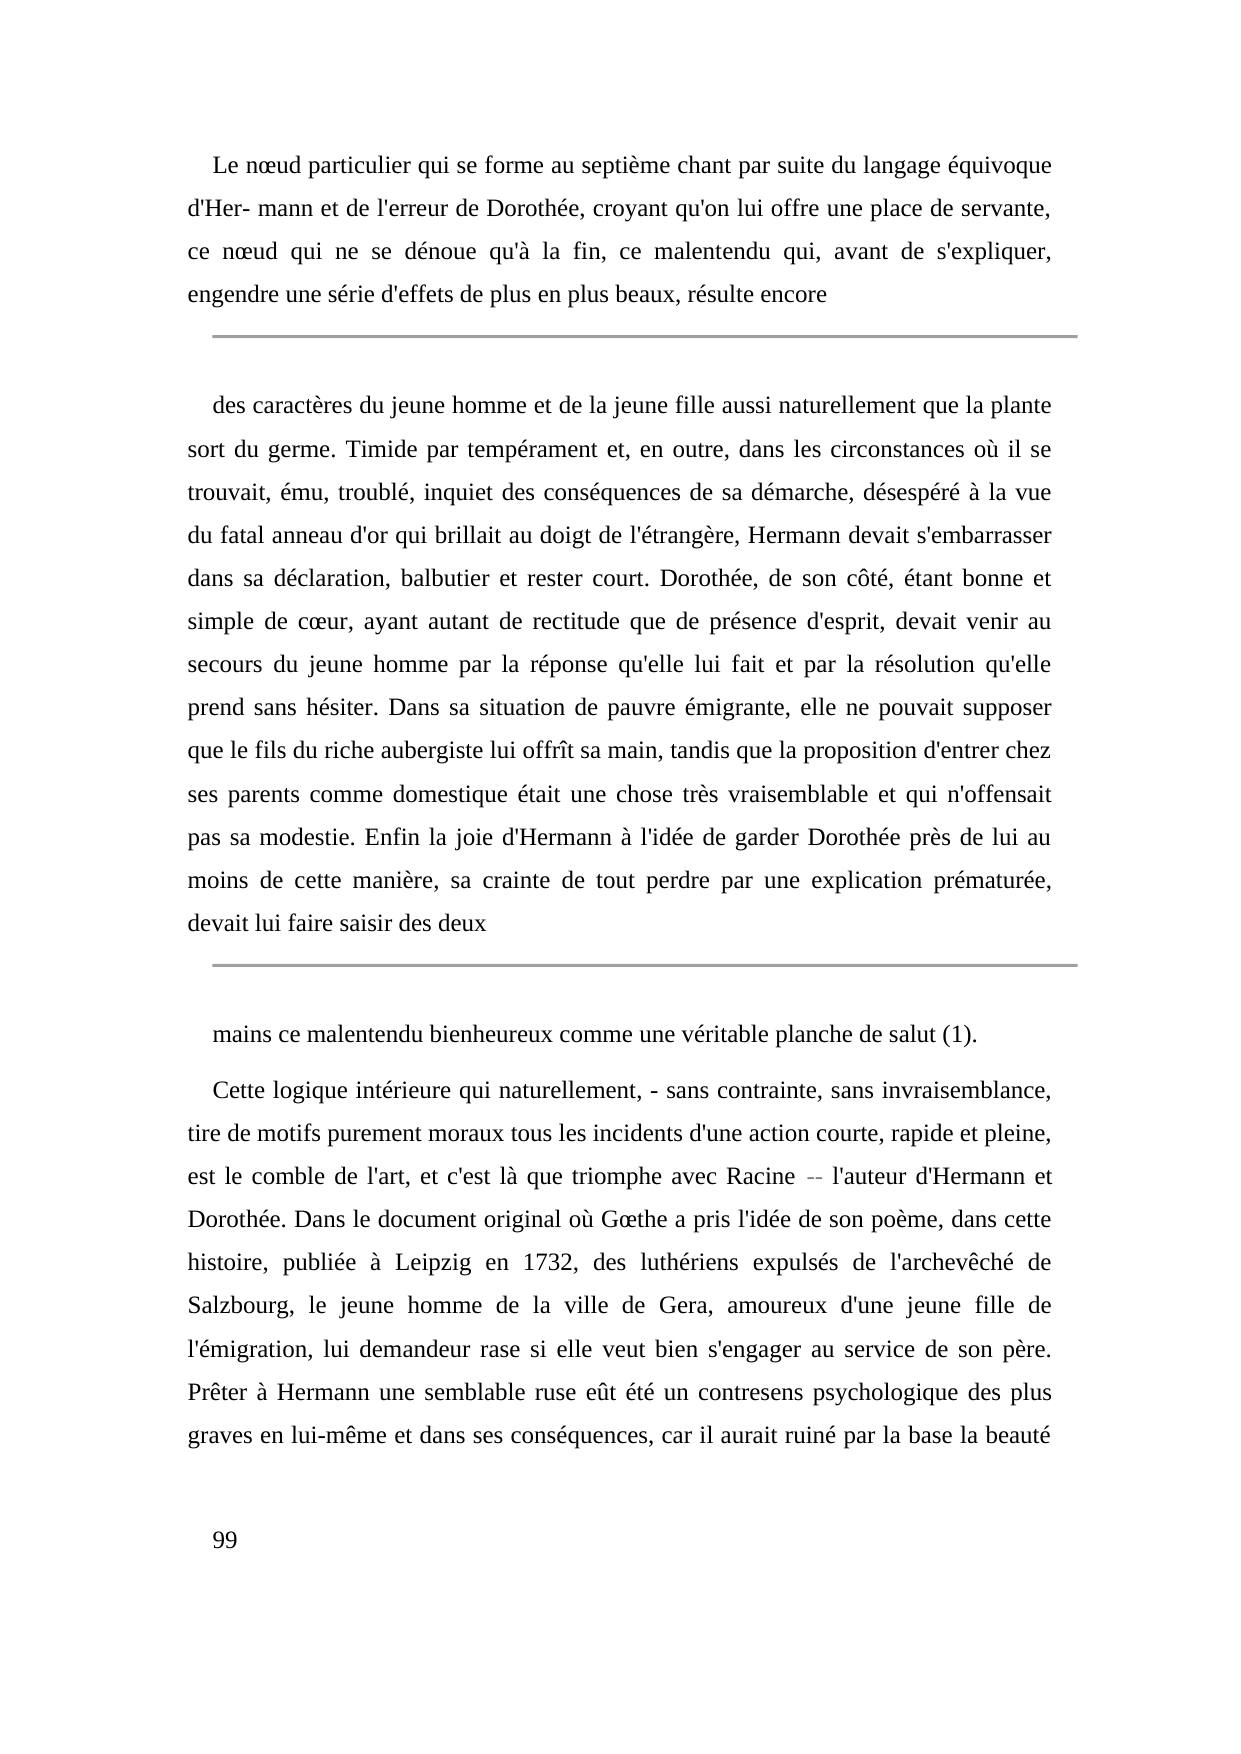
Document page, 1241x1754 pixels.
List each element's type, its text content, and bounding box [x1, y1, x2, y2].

text mains ce malentendu bienheureux comme une véritable planche de salut (1). [187, 1019, 1053, 1048]
text Le nœud particulier qui se forme au septième chant par suite du langage équivoque d'Her- mann et de l'erreur de Dorothée, croyant qu'on lui offre une place de servante, ce nœud qui ne se dénoue qu'à la fin, ce malentendu qui, avant de s'expliquer, engendre une série d'effets de plus en plus beaux, résulte encore [187, 150, 1053, 308]
text des caractères du jeune homme et de la jeune fille aussi naturellement que la plante sort du germe. Timide par tempérament et, en outre, dans les circonstances où il se trouvait, ému, troublé, inquiet des conséquences de sa démarche, désespéré à la vue du fatal anneau d'or qui brillait au doigt de l'étrangère, Hermann devait s'embarrasser dans sa déclaration, balbutier et rester court. Dorothée, de son côté, étant bonne et simple de cœur, ayant autant de rectitude que de présence d'esprit, devait venir au secours du jeune homme par la réponse qu'elle lui fait et par la résolution qu'elle prend sans hésiter. Dans sa situation de pauvre émigrante, elle ne pouvait supposer que le fils du riche aubergiste lui offrît sa main, tandis que la proposition d'entrer chez ses parents comme domestique était une chose très vraisemblable et qui n'offensait pas sa modestie. Enfin la joie d'Hermann à l'idée de garder Dorothée près de lui au moins de cette manière, sa crainte de tout perdre par une explication prématurée, devait lui faire saisir des deux [187, 391, 1053, 937]
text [187, 1075, 1053, 1449]
